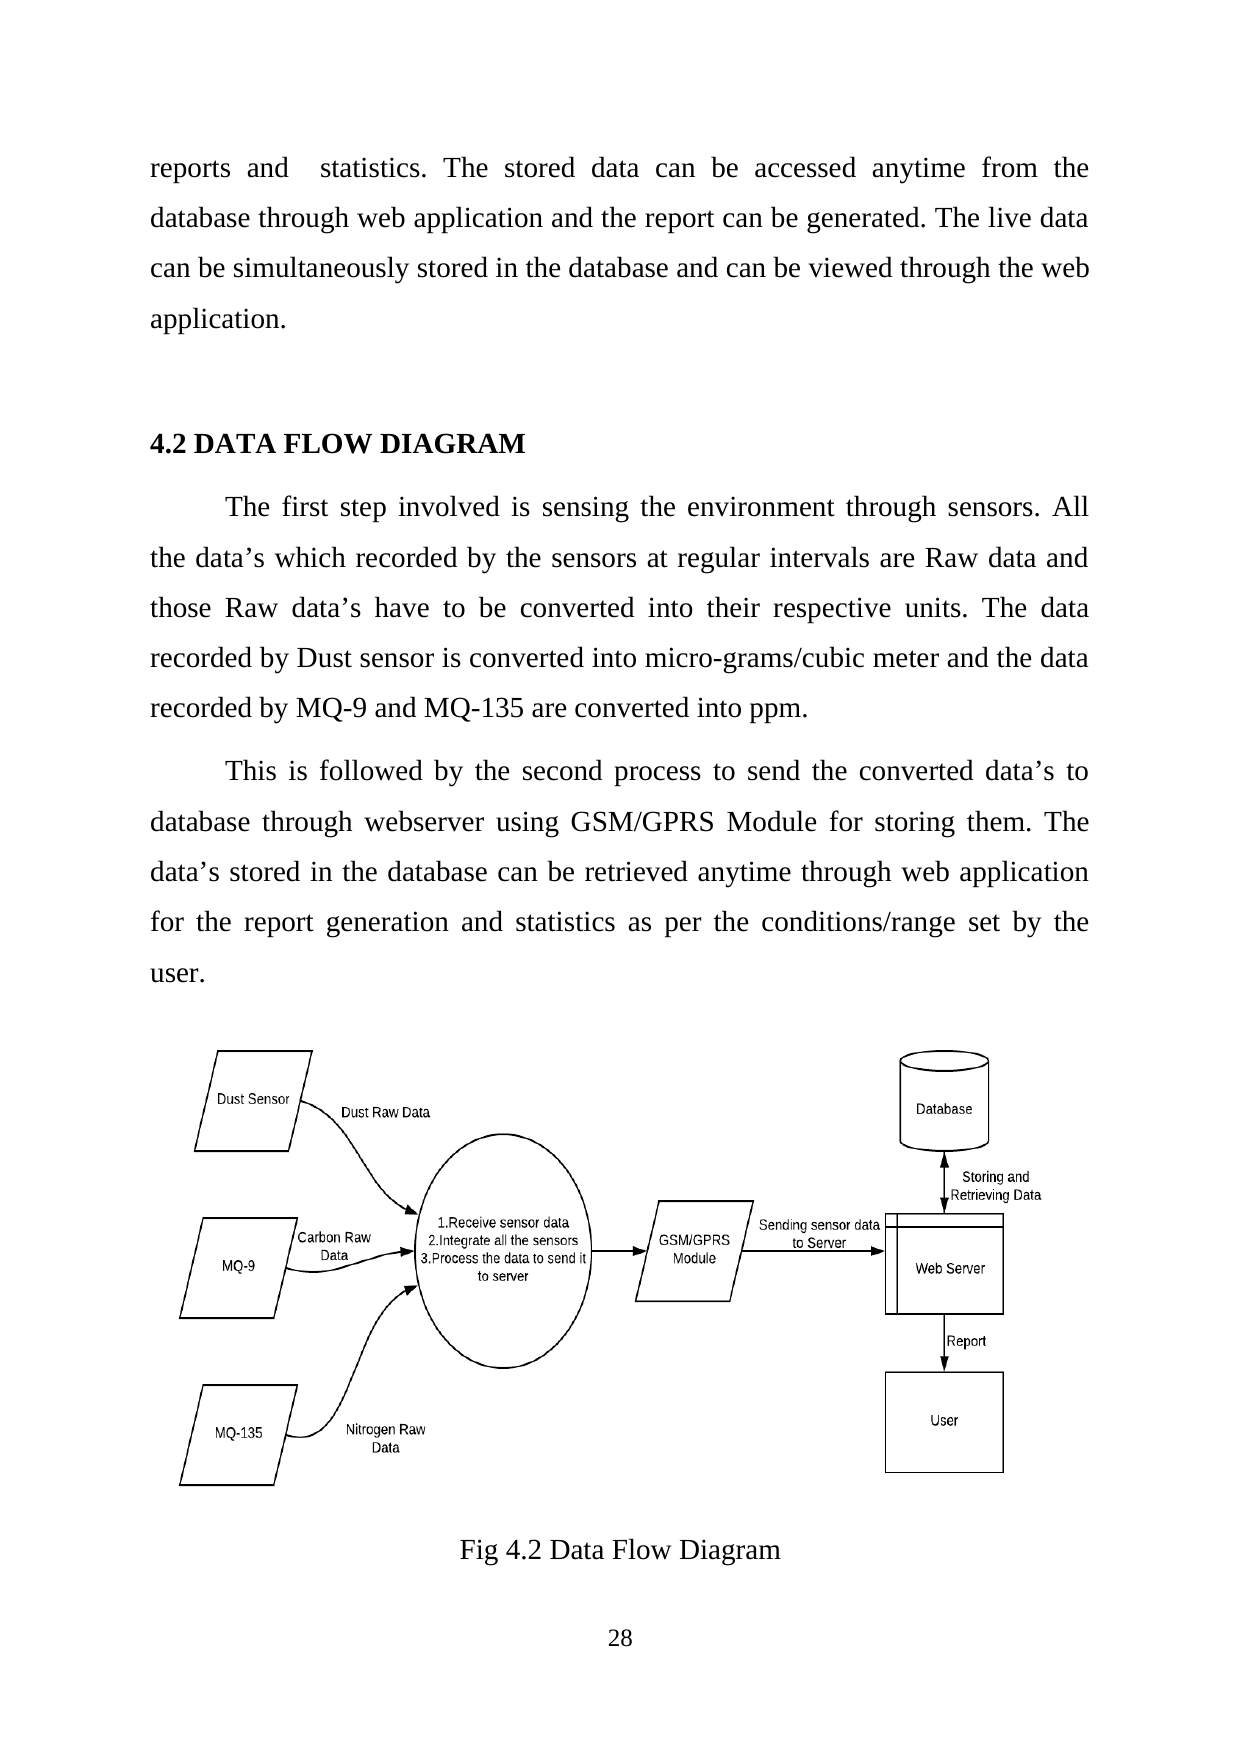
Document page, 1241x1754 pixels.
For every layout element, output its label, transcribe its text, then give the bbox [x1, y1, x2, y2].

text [150, 150, 1090, 334]
picture [150, 1017, 1090, 1518]
text 4.2 DATA FLOW DIAGRAM [150, 427, 1090, 460]
text Fig 4.2 Data Flow Diagram [150, 1532, 1090, 1565]
text The first step involved is sensing the environment through sensors. All the data’s which recorded by the sensors at regular intervals are Raw data and those Raw data’s have to be converted into their respective units. The data recorded by Dust sensor is converted into micro-grams/cubic meter and the data recorded by MQ-9 and MQ-135 are converted into ppm. [150, 489, 1090, 724]
text This is followed by the second process to send the converted data’s to database through webserver using GSM/GPRS Module for storing them. The data’s stored in the database can be retrieved anytime through web application for the report generation and statistics as per the conditions/range set by the user. [150, 753, 1090, 988]
